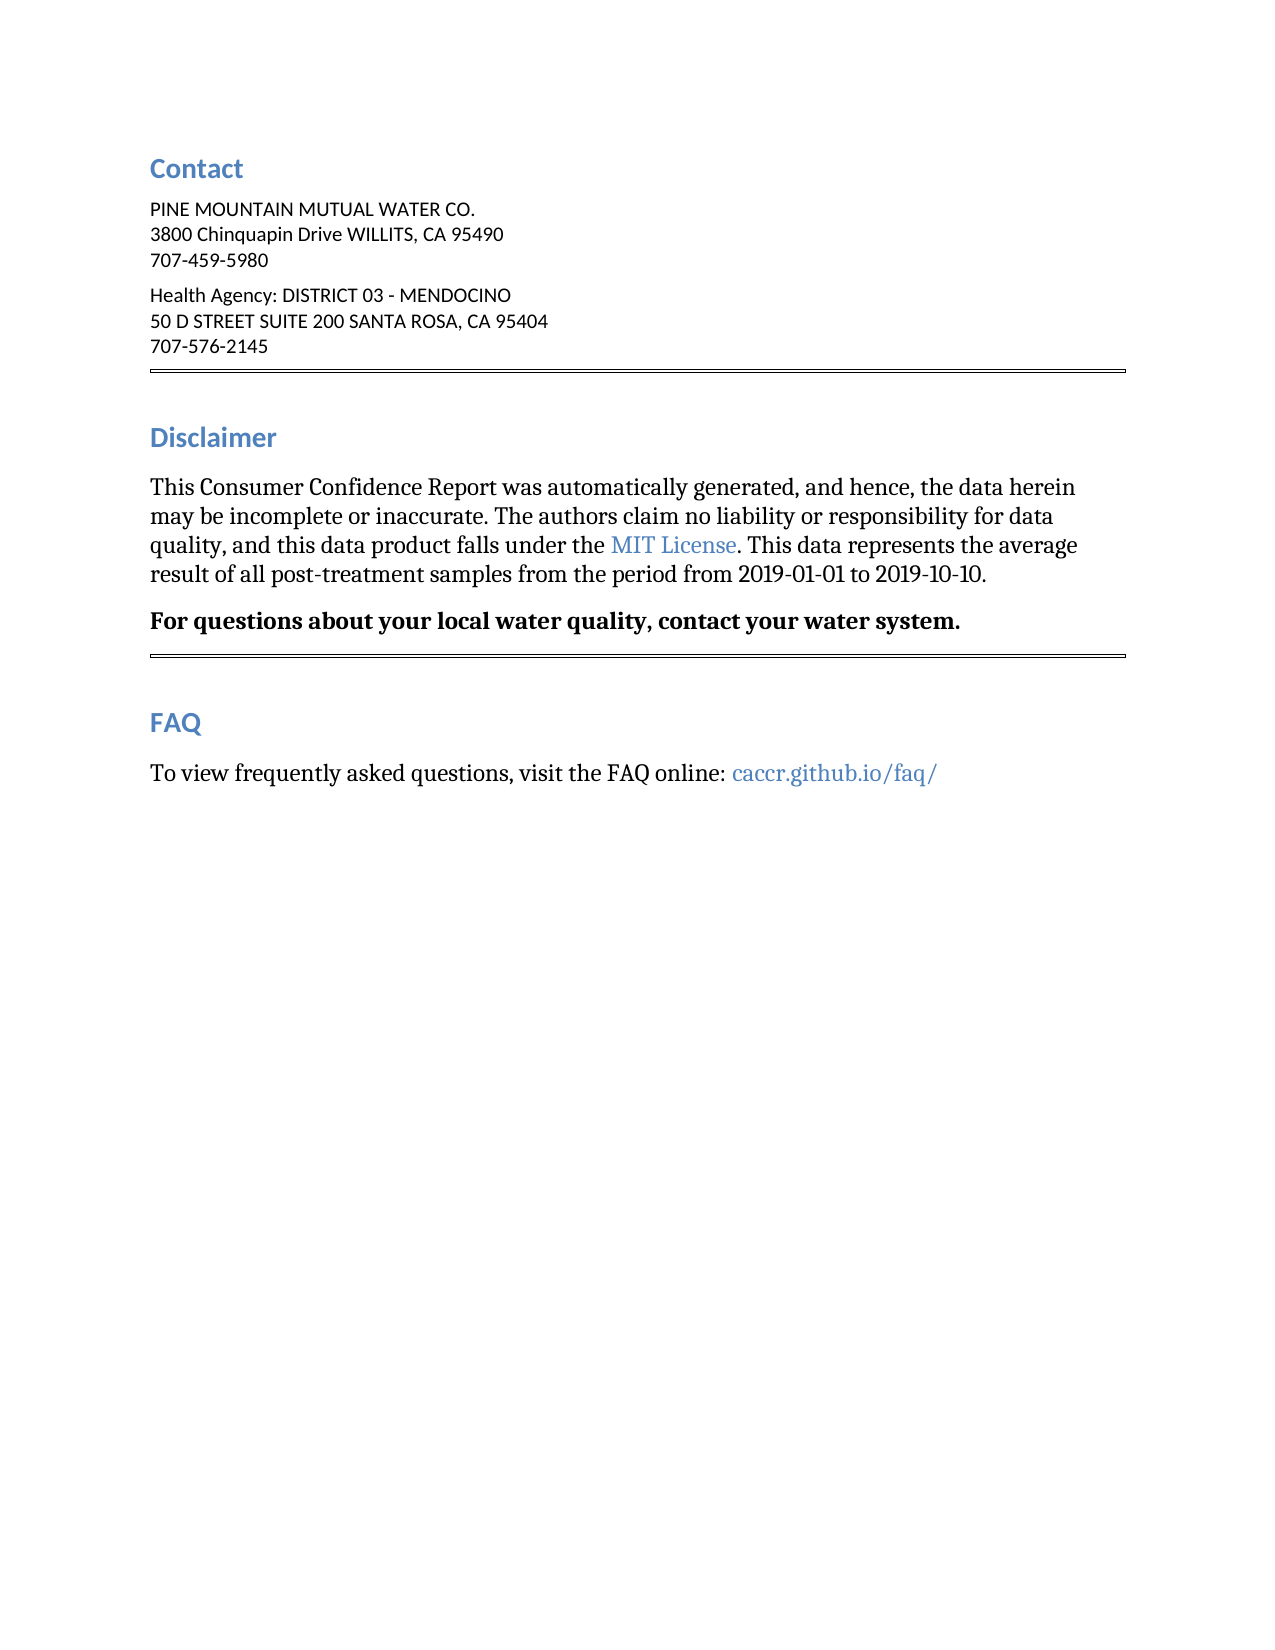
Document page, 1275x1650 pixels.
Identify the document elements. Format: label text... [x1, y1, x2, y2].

subtitle Contact [150, 150, 1125, 186]
text To view frequently asked questions, visit the FAQ online: caccr.github.io/faq/ [150, 758, 1125, 787]
subtitle FAQ [150, 704, 1125, 740]
text PINE MOUNTAIN MUTUAL WATER CO. 3800 Chinquapin Drive WILLITS, CA 95490 707-459-5980 [150, 196, 1125, 272]
text This Consumer Confidence Report was automatically generated, and hence, the data herein may be incomplete or inaccurate. The authors claim no liability or responsibility for data quality, and this data product falls under the MIT License. This data represents the average result of all post-treatment samples from the period from 2019-01-01 to 2019-10-10. [150, 473, 1125, 588]
subtitle Disclaimer [150, 419, 1125, 454]
text For questions about your local water quality, contact your water system. [150, 607, 1125, 636]
text Health Agency: DISTRICT 03 - MENDOCINO 50 D STREET SUITE 200 SANTA ROSA, CA 95404 707-576-2145 [150, 283, 1125, 359]
